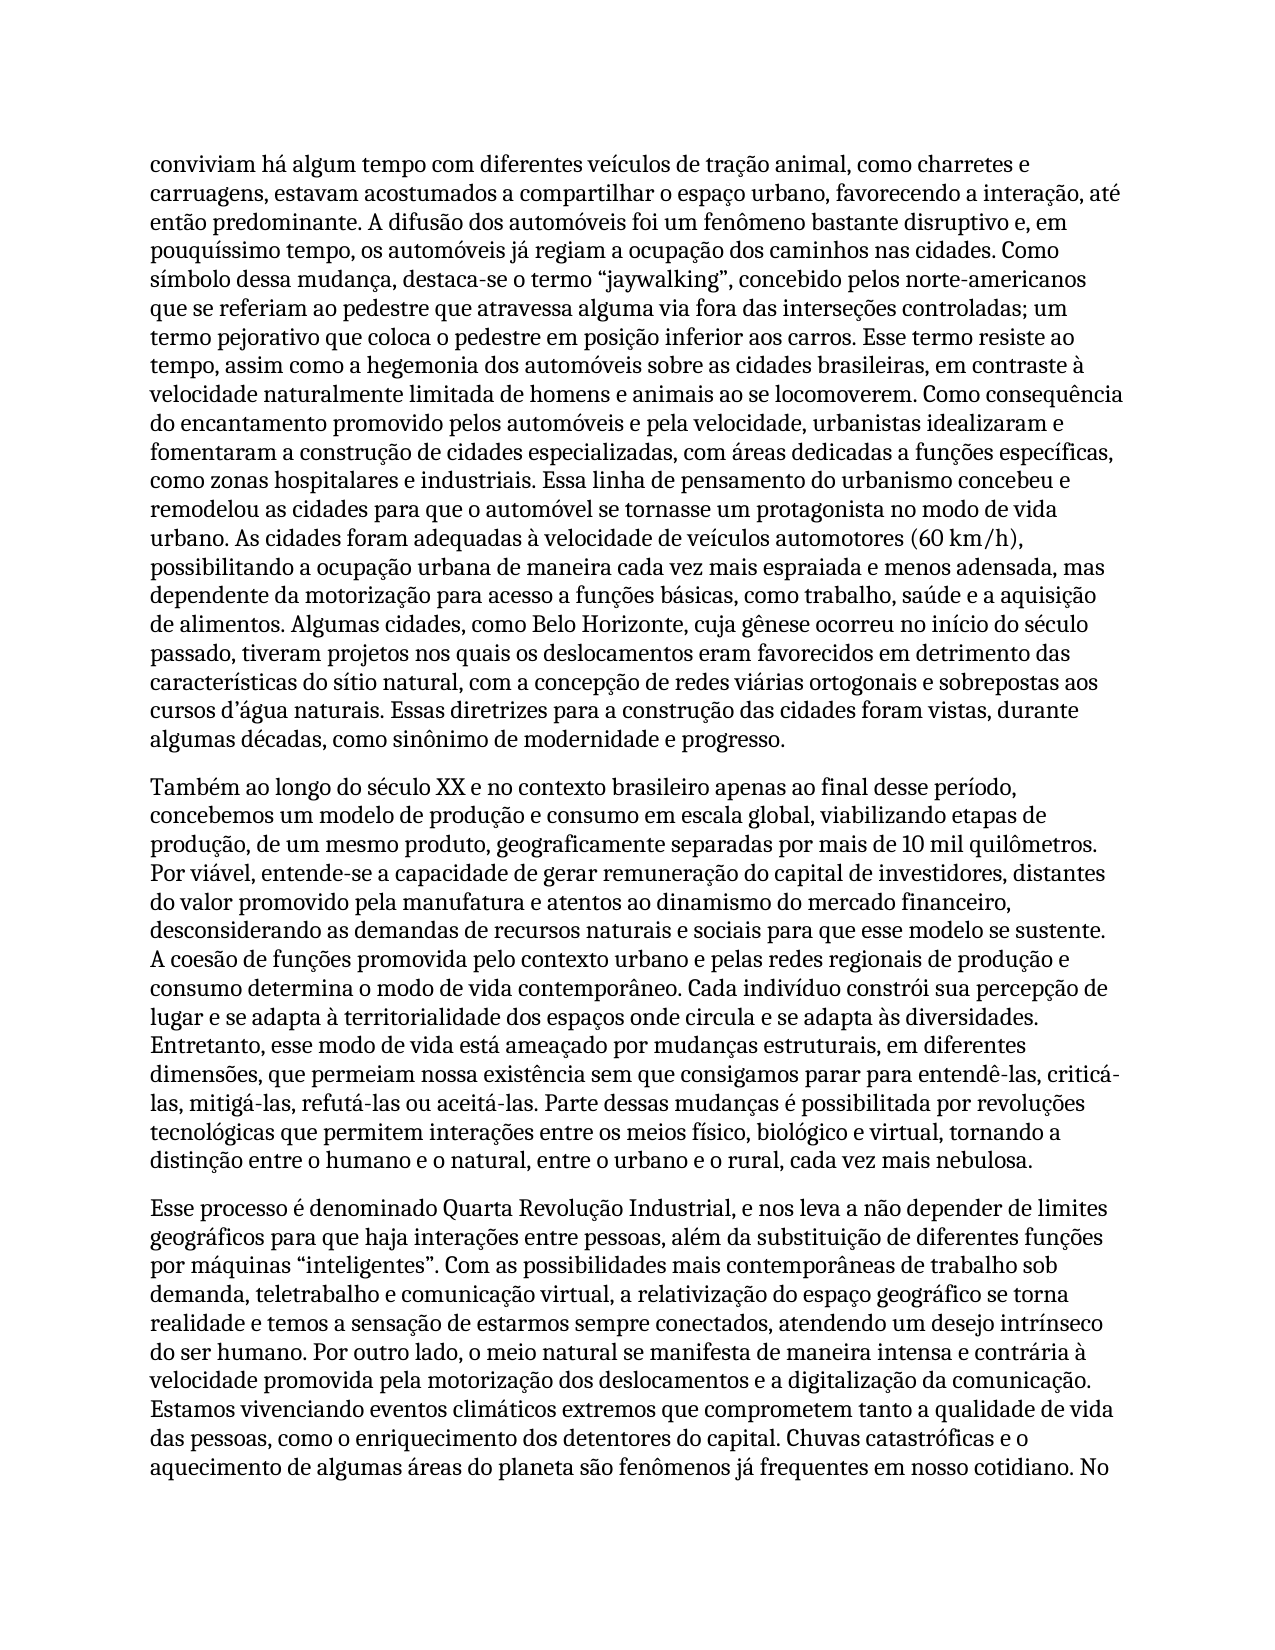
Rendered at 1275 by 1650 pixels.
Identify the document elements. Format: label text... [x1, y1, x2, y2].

text Também ao longo do século XX e no contexto brasileiro apenas ao final desse período, concebemos um modelo de produção e consumo em escala global, viabilizando etapas de produção, de um mesmo produto, geograficamente separadas por mais de 10 mil quilômetros. Por viável, entende-se a capacidade de gerar remuneração do capital de investidores, distantes do valor promovido pela manufatura e atentos ao dinamismo do mercado financeiro, desconsiderando as demandas de recursos naturais e sociais para que esse modelo se sustente. A coesão de funções promovida pelo contexto urbano e pelas redes regionais de produção e consumo determina o modo de vida contemporâneo. Cada indivíduo constrói sua percepção de lugar e se adapta à territorialidade dos espaços onde circula e se adapta às diversidades. Entretanto, esse modo de vida está ameaçado por mudanças estruturais, em diferentes dimensões, que permeiam nossa existência sem que consigamos parar para entendê-las, criticá-las, mitigá-las, refutá-las ou aceitá-las. Parte dessas mudanças é possibilitada por revoluções tecnológicas que permitem interações entre os meios físico, biológico e virtual, tornando a distinção entre o humano e o natural, entre o urbano e o rural, cada vez mais nebulosa. [150, 772, 1125, 1175]
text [150, 150, 1125, 754]
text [150, 1194, 1125, 1481]
